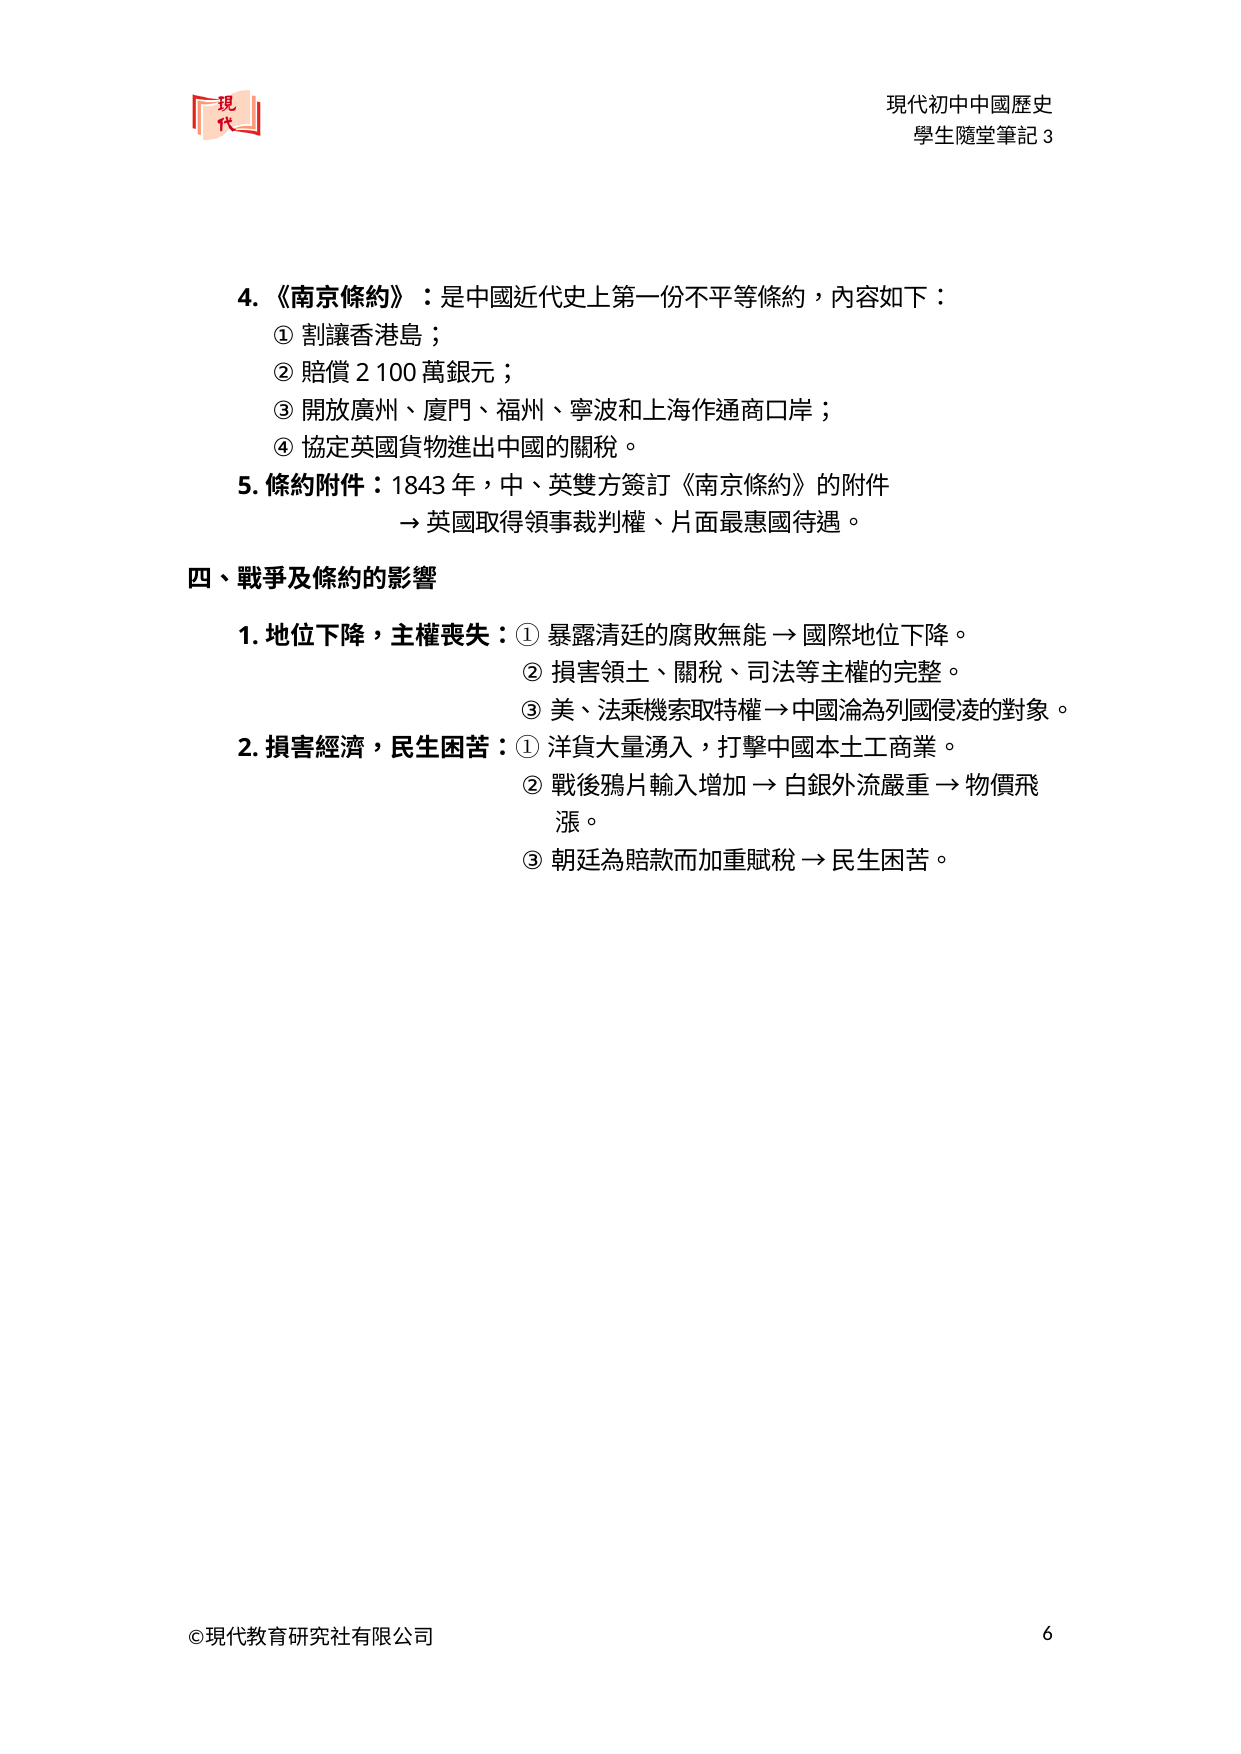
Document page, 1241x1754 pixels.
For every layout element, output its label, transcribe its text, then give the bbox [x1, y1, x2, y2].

text ④ 協定英國貨物進出中國的關稅。 [187, 427, 1053, 464]
text ② 損害領土、關稅、司法等主權的完整。 [187, 652, 1053, 689]
text 4. 《南京條約》：是中國近代史上第一份不平等條約，內容如下： [187, 277, 1053, 314]
text 2. 損害經濟，民生困苦：① 洋貨大量湧入，打擊中國本土工商業。 [187, 727, 1053, 764]
text ② 賠償2 100萬銀元； [187, 352, 1053, 389]
text 四、戰爭及條約的影響 [187, 558, 1053, 596]
text ① 割讓香港島； [187, 314, 1053, 352]
text 5. 條約附件：1843年，中、英雙方簽訂《南京條約》的附件 [187, 464, 1053, 502]
text 1. 地位下降，主權喪失：① 暴露清廷的腐敗無能 → 國際地位下降。 [187, 614, 1053, 652]
text ② 戰後鴉片輸入增加 → 白銀外流嚴重 → 物價飛漲。 [521, 764, 1053, 839]
text ③ 美、法乘機索取特權 → 中國淪為列國侵凌的對象。 [520, 689, 1053, 727]
picture [189, 86, 263, 141]
text → 英國取得領事裁判權、片面最惠國待遇。 [187, 502, 1053, 539]
text ③ 朝廷為賠款而加重賦稅 → 民生困苦。 [187, 839, 1053, 877]
text ③ 開放廣州、廈門、福州、寧波和上海作通商口岸； [187, 389, 1053, 427]
